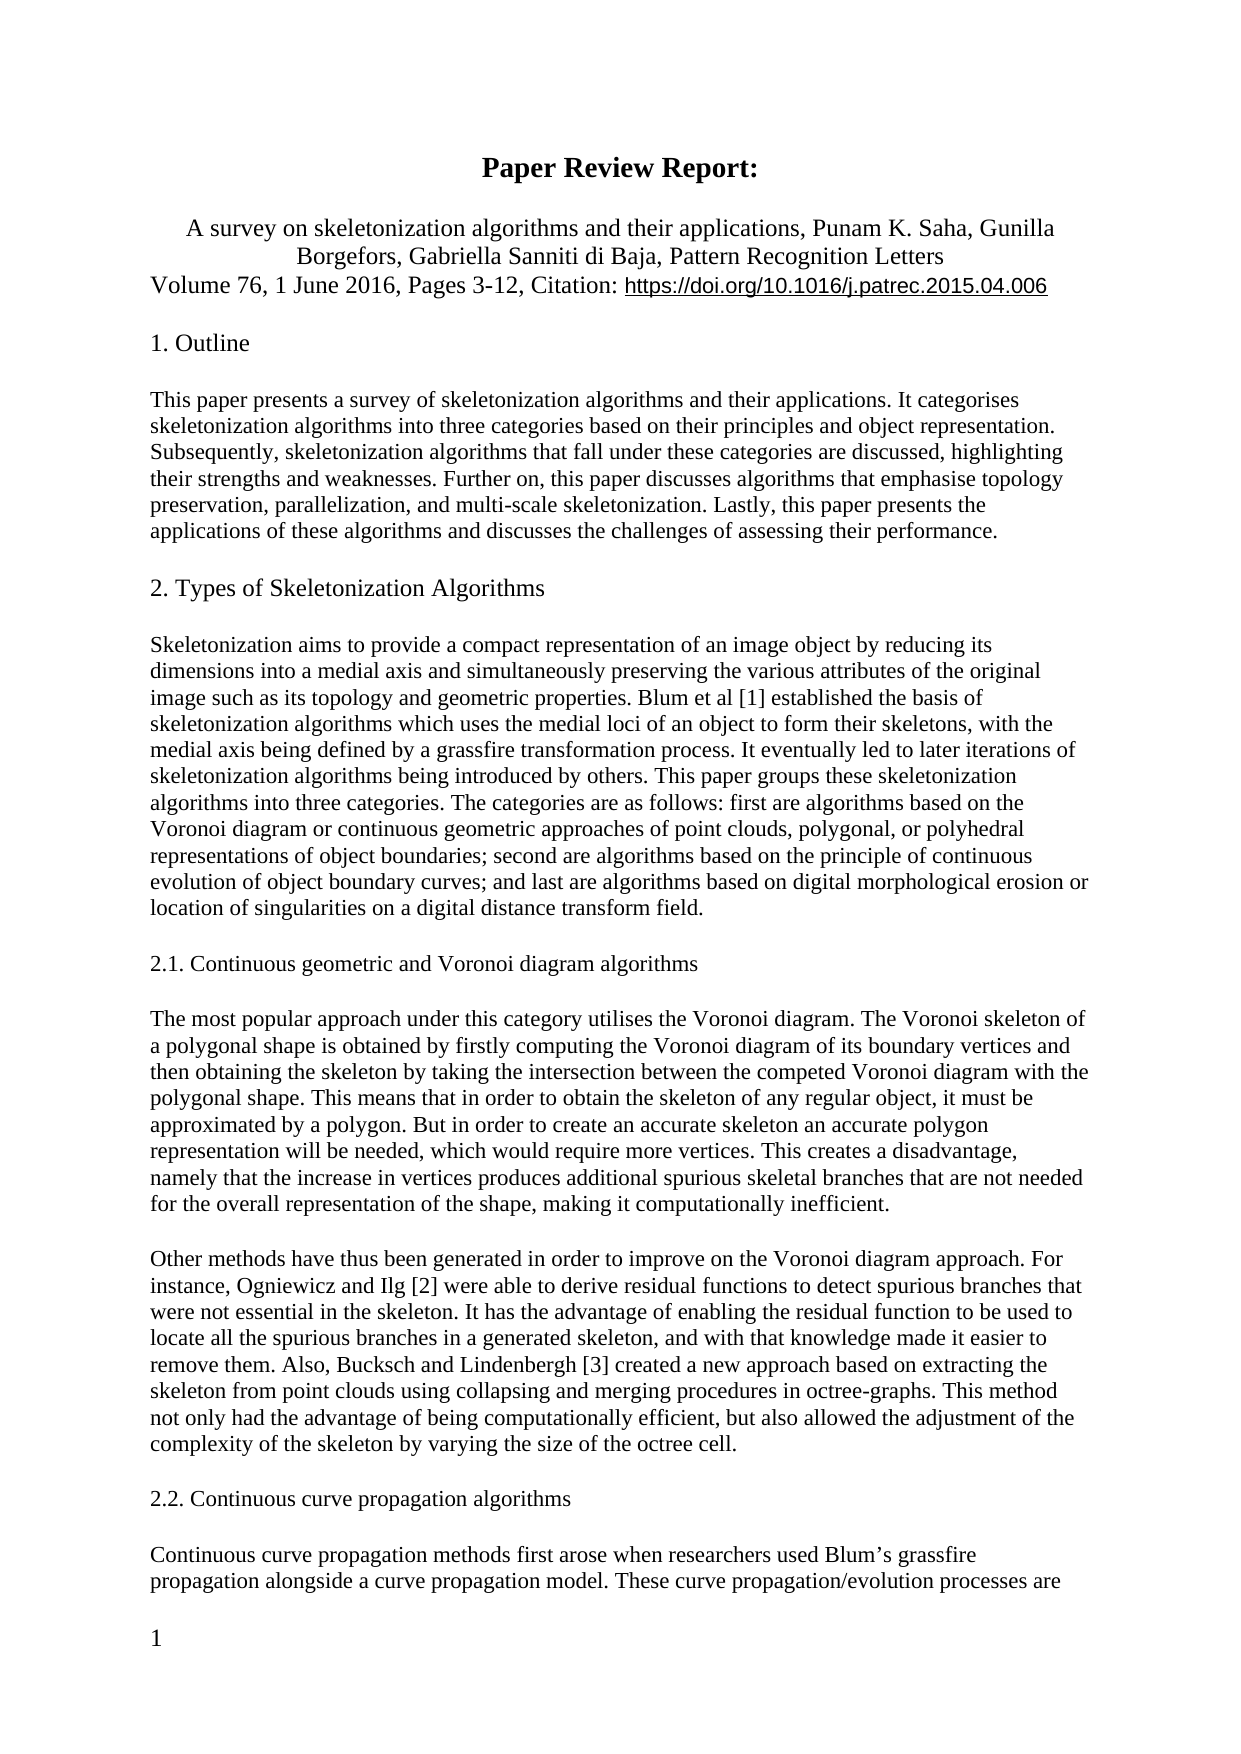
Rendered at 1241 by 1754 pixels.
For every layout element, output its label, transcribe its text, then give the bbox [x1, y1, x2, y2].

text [150, 1541, 1090, 1594]
text 2.1. Continuous geometric and Voronoi diagram algorithms [150, 950, 1090, 976]
text Other methods have thus been generated in order to improve on the Voronoi diagram approach. For instance, Ogniewicz and Ilg [2] were able to derive residual functions to detect spurious branches that were not essential in the skeleton. It has the advantage of enabling the residual function to be used to locate all the spurious branches in a generated skeleton, and with that knowledge made it easier to remove them. Also, Bucksch and Lindenbergh [3] created a new approach based on extracting the skeleton from point clouds using collapsing and merging procedures in octree-graphs. This method not only had the advantage of being computationally efficient, but also allowed the adjustment of the complexity of the skeleton by varying the size of the octree cell. [150, 1245, 1090, 1456]
text Volume 76, 1 June 2016, Pages 3-12, Citation: https://doi.org/10.1016/j.patrec.2015.04.006 [150, 270, 1090, 299]
text Paper Review Report: [150, 150, 1090, 183]
text 2.2. Continuous curve propagation algorithms [150, 1485, 1090, 1512]
text 1. Outline [150, 328, 1090, 356]
text This paper presents a survey of skeletonization algorithms and their applications. It categorises skeletonization algorithms into three categories based on their principles and object representation. Subsequently, skeletonization algorithms that fall under these categories are discussed, highlighting their strengths and weaknesses. Further on, this paper discusses algorithms that emphasise topology preservation, parallelization, and multi-scale skeletonization. Lastly, this paper presents the applications of these algorithms and discusses the challenges of assessing their performance. [150, 386, 1090, 544]
text Skeletonization aims to provide a compact representation of an image object by reducing its dimensions into a medial axis and simultaneously preserving the various attributes of the original image such as its topology and geometric properties. Blum et al [1] established the basis of skeletonization algorithms which uses the medial loci of an object to form their skeletons, with the medial axis being defined by a grassfire transformation process. It eventually led to later iterations of skeletonization algorithms being introduced by others. This paper groups these skeletonization algorithms into three categories. The categories are as follows: first are algorithms based on the Voronoi diagram or continuous geometric approaches of point clouds, polygonal, or polyhedral representations of object boundaries; second are algorithms based on the principle of continuous evolution of object boundary curves; and last are algorithms based on digital morphological erosion or location of singularities on a digital distance transform field. [150, 631, 1090, 921]
text The most popular approach under this category utilises the Voronoi diagram. The Voronoi skeleton of a polygonal shape is obtained by firstly computing the Voronoi diagram of its boundary vertices and then obtaining the skeleton by taking the intersection between the competed Voronoi diagram with the polygonal shape. This means that in order to obtain the skeleton of any regular object, it must be approximated by a polygon. But in order to create an accurate skeleton an accurate polygon representation will be needed, which would require more vertices. This creates a disadvantage, namely that the increase in vertices produces additional spurious skeletal branches that are not needed for the overall representation of the shape, making it computationally inefficient. [150, 1005, 1090, 1216]
subtitle A survey on skeletonization algorithms and their applications, Punam K. Saha, Gunilla Borgefors, Gabriella Sanniti di Baja, Pattern Recognition Letters [150, 213, 1090, 270]
text 2. Types of Skeletonization Algorithms [150, 573, 1090, 602]
